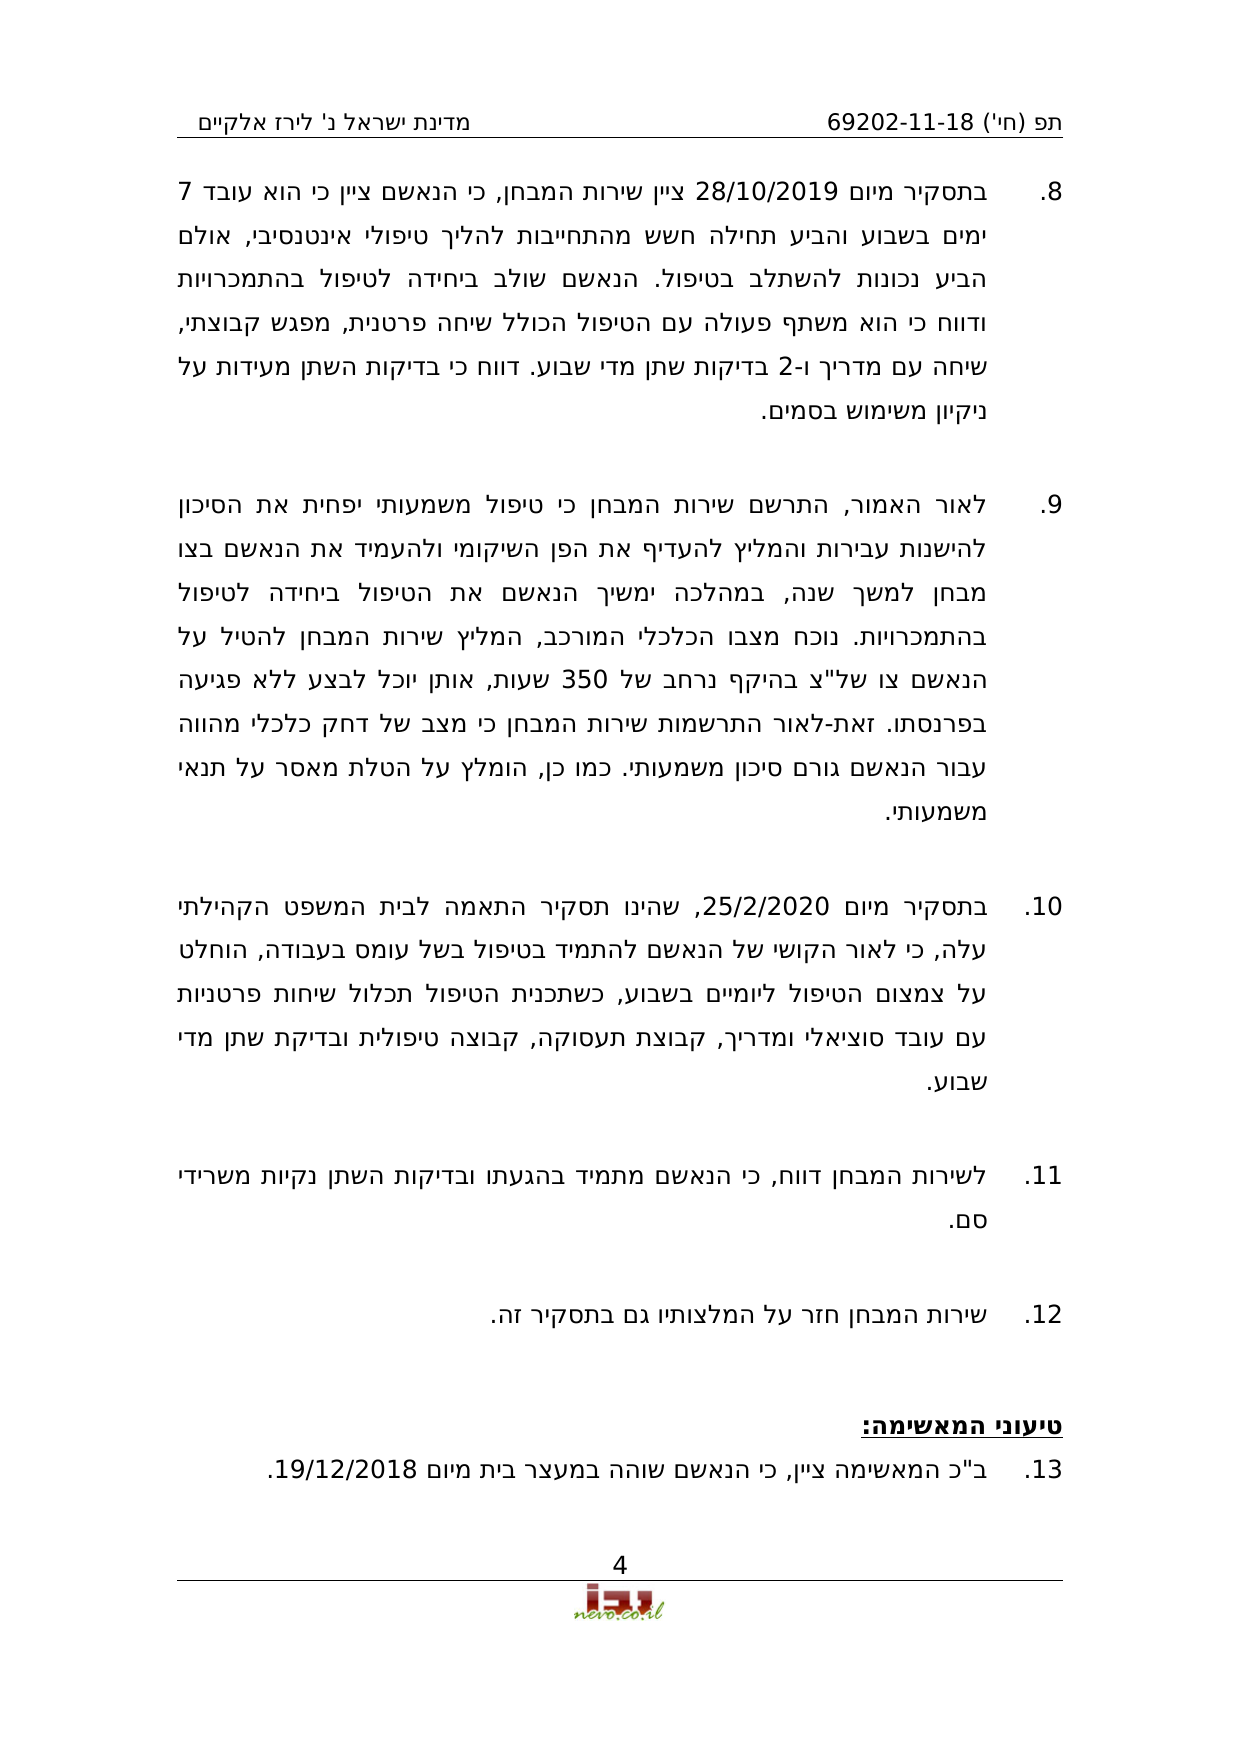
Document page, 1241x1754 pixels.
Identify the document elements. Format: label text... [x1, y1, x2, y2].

list 10. בתסקיר מיום 25/2/2020, שהינו תסקיר התאמה לבית המשפט הקהילתי עלה, כי לאור הקושי של הנאשם להתמיד בטיפול בשל עומס בעבודה, הוחלט על צמצום הטיפול ליומיים בשבוע, כשתכנית הטיפול תכלול שיחות פרטניות עם עובד סוציאלי ומדריך, קבוצת תעסוקה, קבוצה טיפולית ובדיקת שתן מדי שבוע. [177, 892, 1063, 1096]
list 8. בתסקיר מיום 28/10/2019 ציין שירות המבחן, כי הנאשם ציין כי הוא עובד 7 ימים בשבוע והביע תחילה חשש מהתחייבות להליך טיפולי אינטנסיבי, אולם הביע נכונות להשתלב בטיפול. הנאשם שולב ביחידה לטיפול בהתמכרויות ודווח כי הוא משתף פעולה עם הטיפול הכולל שיחה פרטנית, מפגש קבוצתי, שיחה עם מדריך ו-2 בדיקות שתן מדי שבוע. דווח כי בדיקות השתן מעידות על ניקיון משימוש בסמים. [177, 177, 1063, 425]
list 13. ב"כ המאשימה ציין, כי הנאשם שוהה במעצר בית מיום 19/12/2018. [177, 1455, 1063, 1484]
picture [574, 1583, 666, 1621]
text טיעוני המאשימה: [177, 1412, 1063, 1441]
list 11. לשירות המבחן דווח, כי הנאשם מתמיד בהגעתו ובדיקות השתן נקיות משרידי סם. [177, 1162, 1063, 1234]
list 9. לאור האמור, התרשם שירות המבחן כי טיפול משמעותי יפחית את הסיכון להישנות עבירות והמליץ להעדיף את הפן השיקומי ולהעמיד את הנאשם בצו מבחן למשך שנה, במהלכה ימשיך הנאשם את הטיפול ביחידה לטיפול בהתמכרויות. נוכח מצבו הכלכלי המורכב, המליץ שירות המבחן להטיל על הנאשם צו של"צ בהיקף נרחב של 350 שעות, אותן יוכל לבצע ללא פגיעה בפרנסתו. זאת-לאור התרשמות שירות המבחן כי מצב של דחק כלכלי מהווה עבור הנאשם גורם סיכון משמעותי. כמו כן, הומלץ על הטלת מאסר על תנאי משמעותי. [177, 491, 1063, 826]
list 12. שירות המבחן חזר על המלצותיו גם בתסקיר זה. [177, 1300, 1063, 1329]
